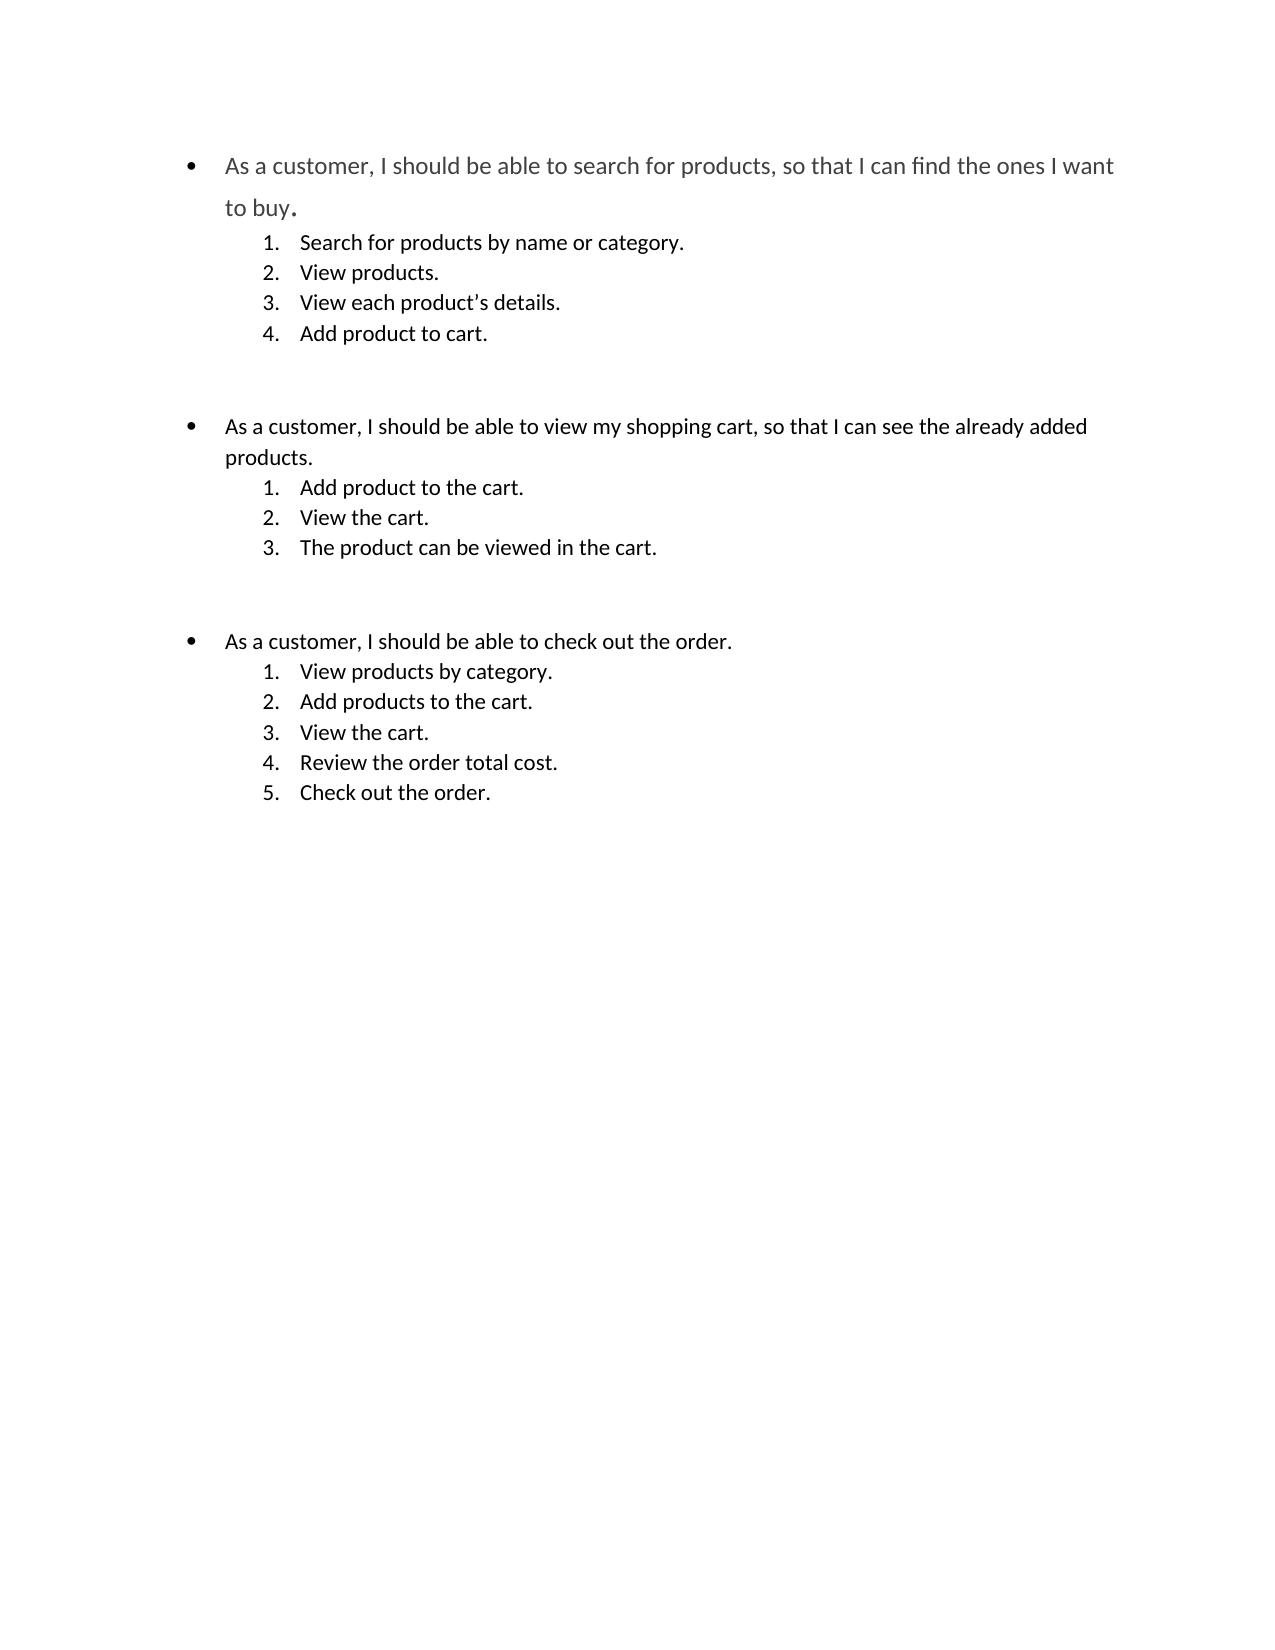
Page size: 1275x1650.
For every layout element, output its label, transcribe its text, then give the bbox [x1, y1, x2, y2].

list View products. [262, 258, 1125, 286]
list Add product to cart. [262, 319, 1125, 347]
list Review the order total cost. [262, 748, 1125, 776]
list View each product’s details. [262, 288, 1125, 317]
list Add products to the cart. [262, 687, 1125, 716]
list The product can be viewed in the cart. [262, 533, 1125, 561]
list Search for products by name or category. [262, 228, 1125, 256]
list As a customer, I should be able to search for products, so that I can find the ones I want to buy. [187, 150, 1125, 225]
list As a customer, I should be able to check out the order. [187, 627, 1125, 655]
list View the cart. [262, 718, 1125, 746]
list As a customer, I should be able to view my shopping cart, so that I can see the already added products. [187, 412, 1125, 471]
list View products by category. [262, 657, 1125, 685]
list Check out the order. [262, 778, 1125, 806]
list Add product to the cart. [262, 473, 1125, 501]
list View the cart. [262, 503, 1125, 531]
